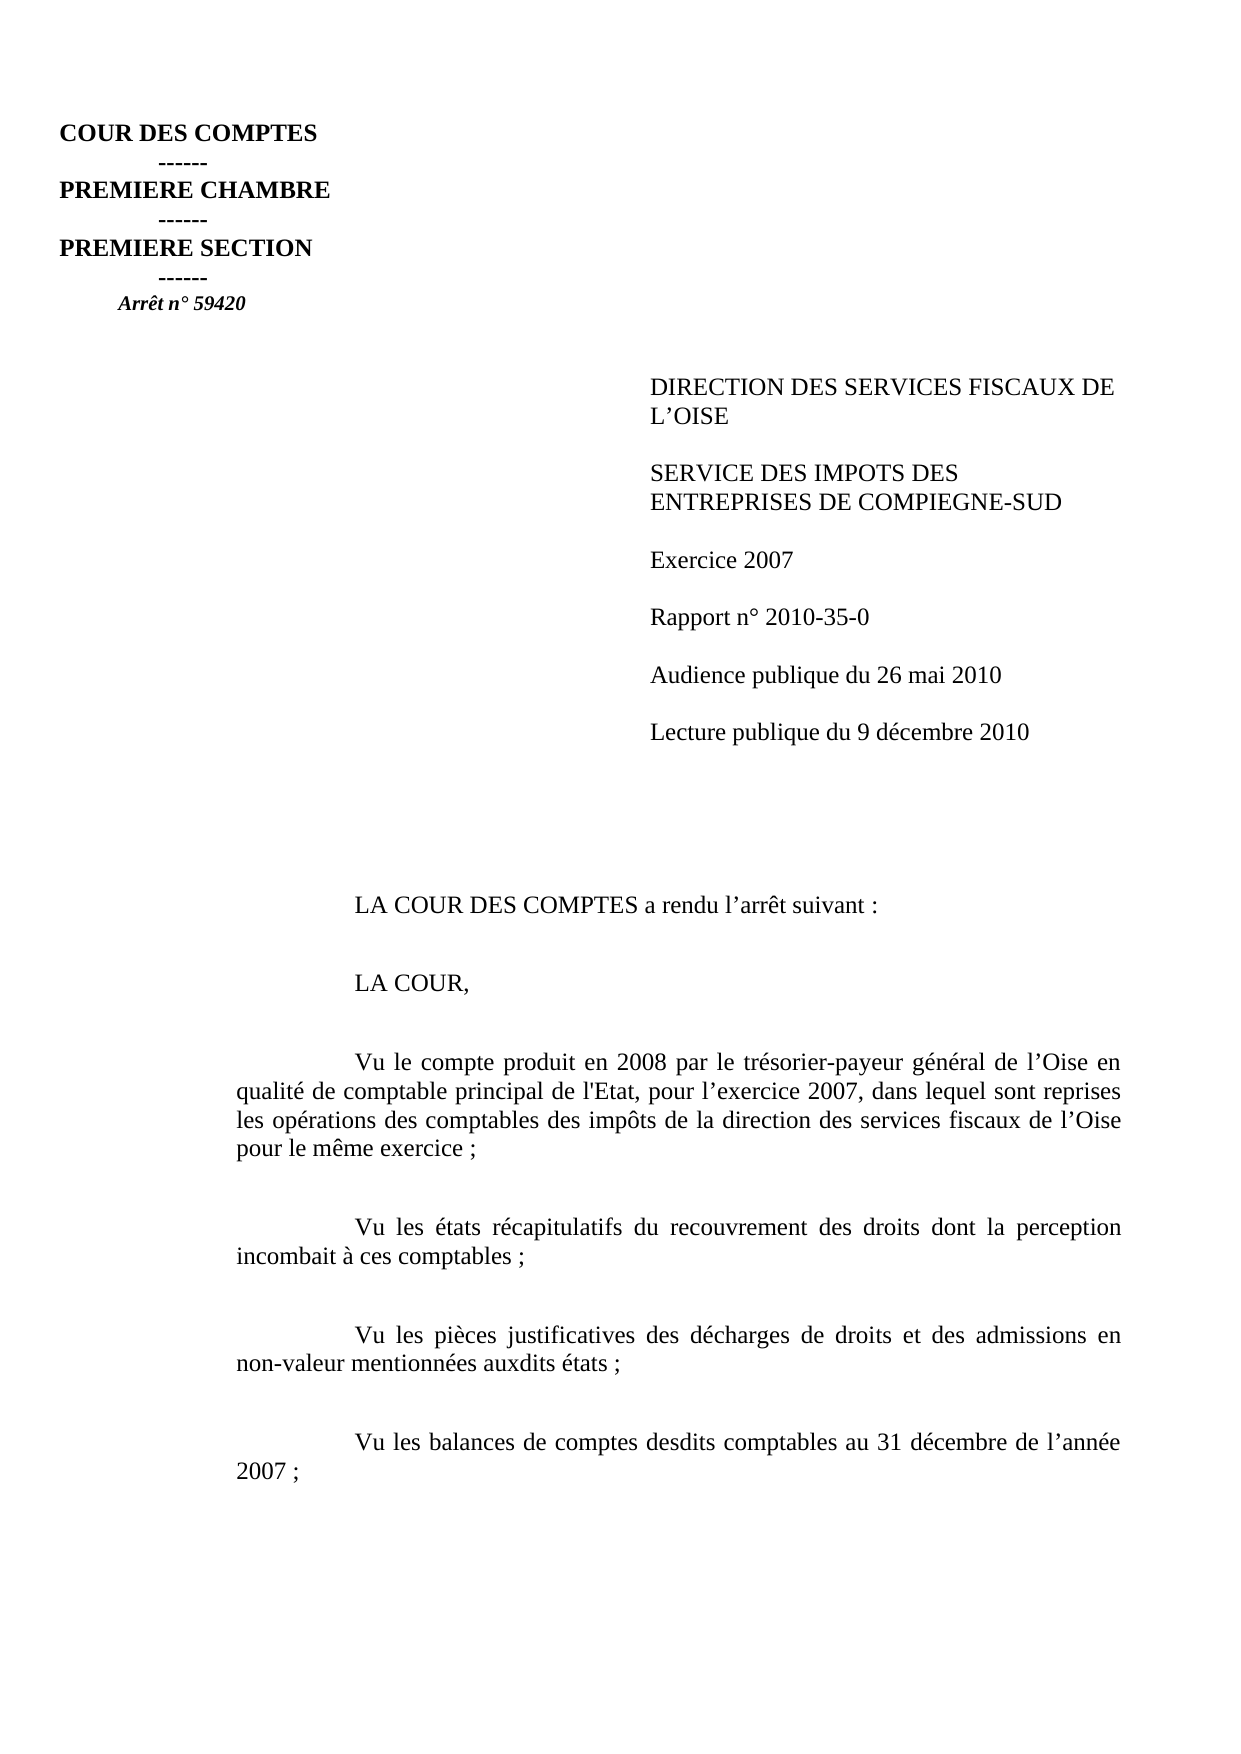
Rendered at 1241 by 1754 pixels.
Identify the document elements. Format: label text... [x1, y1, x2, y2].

text Vu les balances de comptes desdits comptables au 31 décembre de l’année 2007 ; [236, 1427, 1122, 1485]
text Vu les états récapitulatifs du recouvrement des droits dont la perception incombait à ces comptables ; [236, 1212, 1122, 1270]
text premiere section [59, 233, 1122, 262]
text premiere CHAMBRE [59, 176, 1122, 204]
text LA COUR DES COMPTES a rendu l’arrêt suivant : [236, 890, 1122, 918]
text ------ [59, 147, 1122, 176]
text ------ [59, 262, 1122, 291]
text Rapport n° 2010-35-0 [650, 602, 1122, 631]
text DIRECTION DES SERVICES FISCAUX DE L’OISE [650, 372, 1122, 430]
text Vu le compte produit en 2008 par le trésorier-payeur général de l’Oise en qualité de comptable principal de l'Etat, pour l’exercice 2007, dans lequel sont reprises les opérations des comptables des impôts de la direction des services fiscaux de l’Oise pour le même exercice ; [236, 1047, 1122, 1162]
text Audience publique du 26 mai 2010 [650, 660, 1122, 688]
text Vu les pièces justificatives des décharges de droits et des admissions en non-valeur mentionnées auxdits états ; [236, 1320, 1122, 1377]
text Exercice 2007 [650, 545, 1122, 573]
text Arrêt n° 59420 [118, 291, 1122, 315]
text COUR DES COMPTES [59, 118, 1122, 147]
text LA COUR, [236, 968, 1122, 997]
text Lecture publique du 9 décembre 2010 [650, 717, 1122, 746]
text SERVICE DES IMPOTS DES ENTREPRISES DE COMPIEGNE-SUD [650, 458, 1122, 516]
text ------ [59, 204, 1122, 233]
